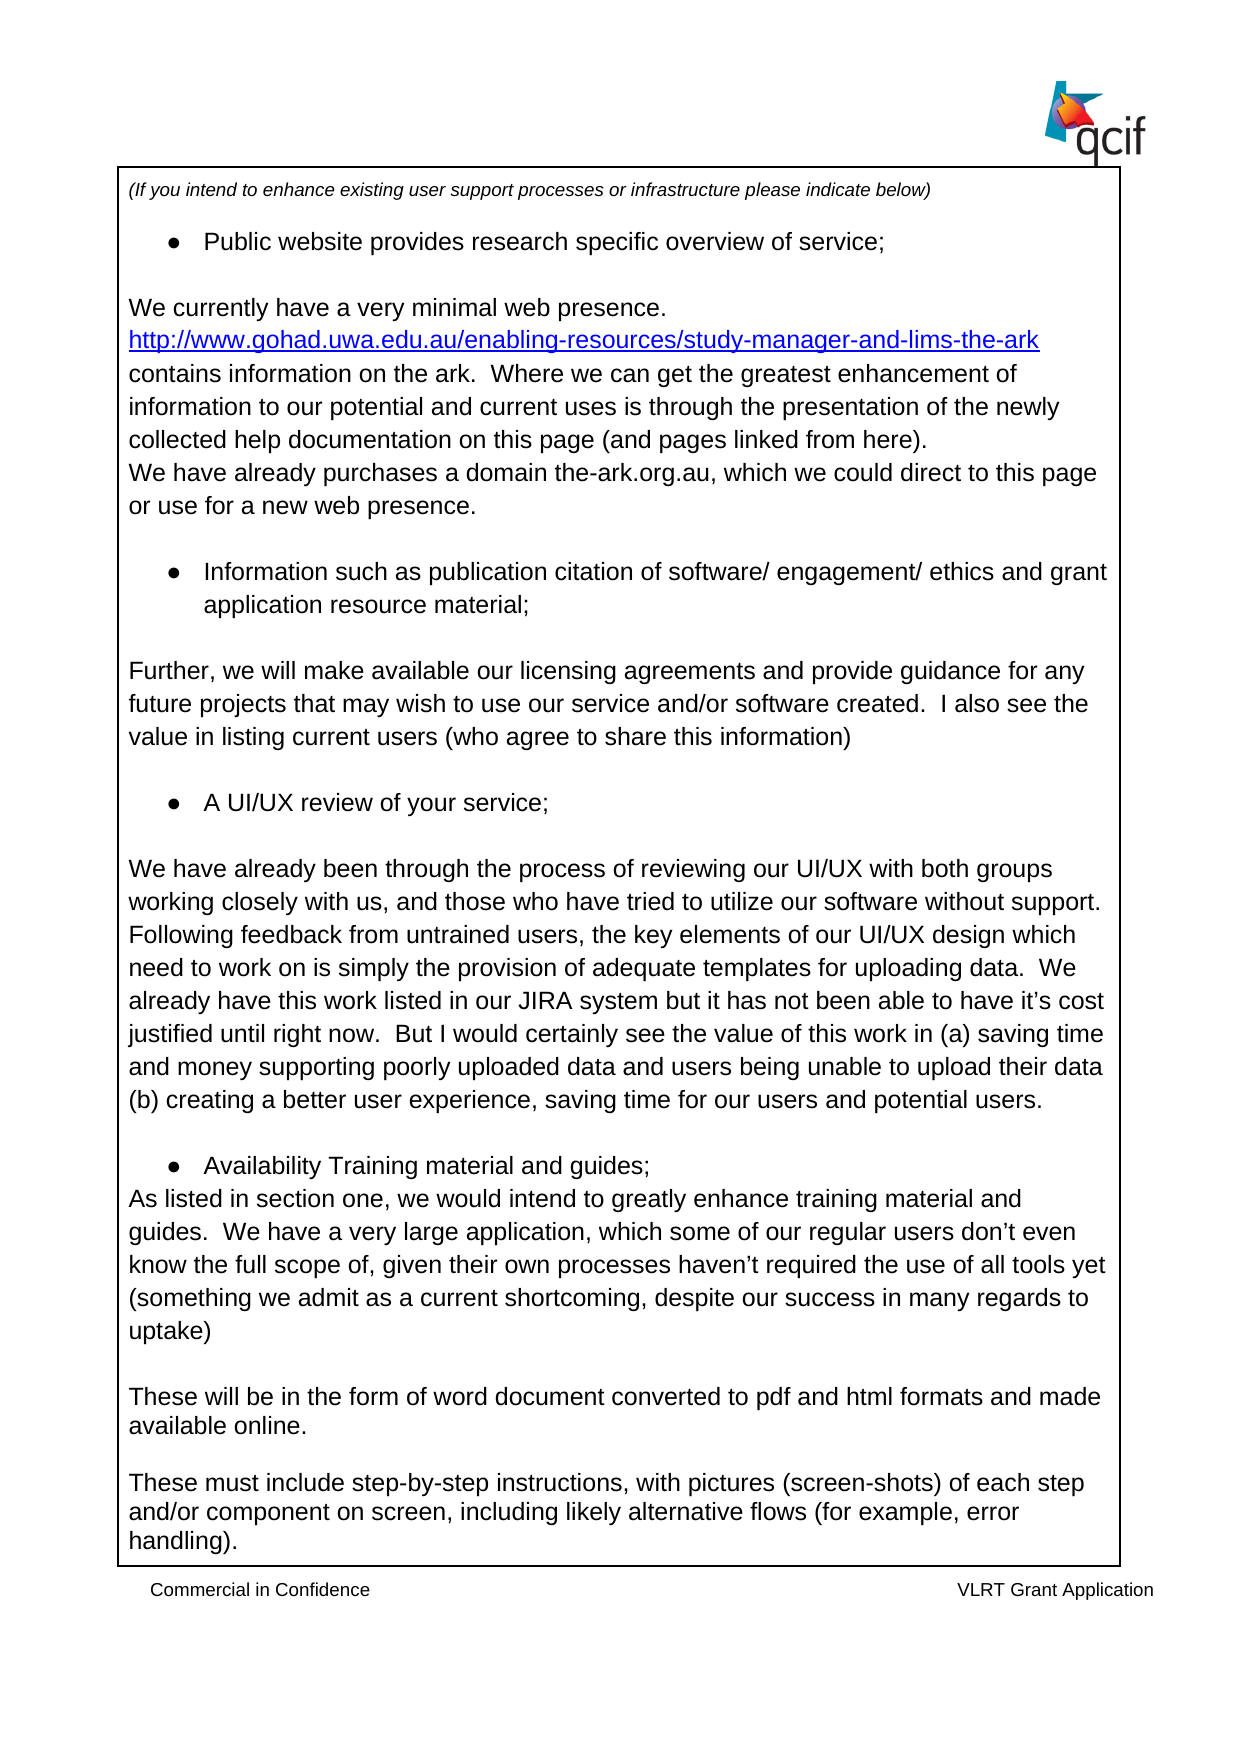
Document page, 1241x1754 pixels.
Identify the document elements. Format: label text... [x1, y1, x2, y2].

picture [1044, 81, 1146, 166]
picture [1044, 81, 1056, 133]
